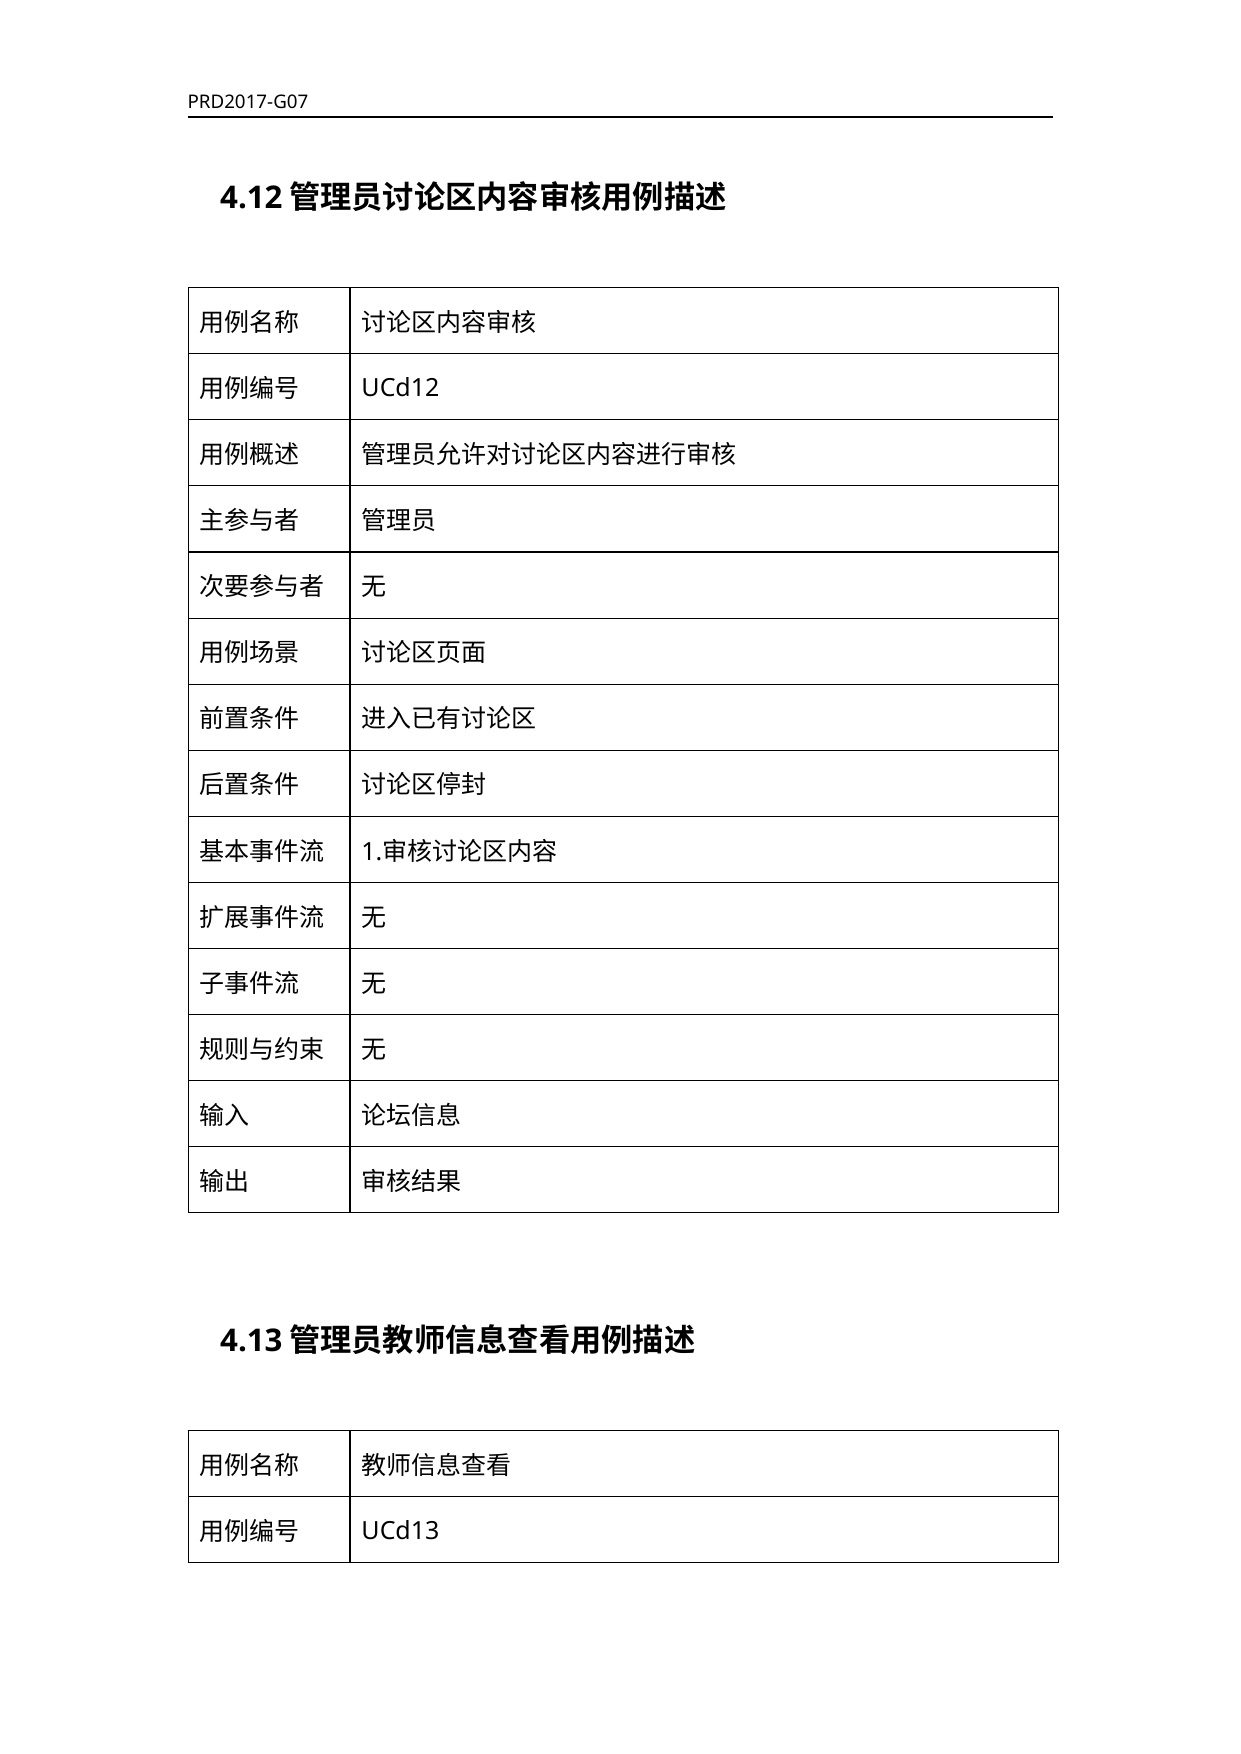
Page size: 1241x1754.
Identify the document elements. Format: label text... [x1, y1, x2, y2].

table_cell 扩展事件流 [189, 883, 349, 948]
table_cell 无 [351, 949, 1058, 1014]
table_cell UCd12 [351, 354, 1058, 419]
table_cell 子事件流 [189, 949, 349, 1014]
table_cell 用例编号 [189, 1497, 349, 1562]
table_cell 管理员允许对讨论区内容进行审核 [351, 420, 1058, 485]
table_cell 主参与者 [189, 486, 349, 551]
table_header 用例名称 [189, 288, 349, 353]
table_cell 规则与约束 [189, 1015, 349, 1080]
table_header 讨论区内容审核 [351, 288, 1058, 353]
table_cell 进入已有讨论区 [351, 685, 1058, 749]
table_cell 次要参与者 [189, 553, 349, 617]
table_cell 讨论区页面 [351, 619, 1058, 683]
table_cell 1.审核讨论区内容 [351, 817, 1058, 882]
table_cell UCd13 [351, 1497, 1058, 1562]
table_cell 管理员 [351, 486, 1058, 551]
table_cell 用例场景 [189, 619, 349, 683]
table_cell 讨论区停封 [351, 751, 1058, 816]
table_cell 审核结果 [351, 1147, 1058, 1212]
table_cell 无 [351, 553, 1058, 617]
table_cell 论坛信息 [351, 1081, 1058, 1146]
table_cell 输入 [189, 1081, 349, 1146]
table_header 教师信息查看 [351, 1431, 1058, 1496]
table_cell 输出 [189, 1147, 349, 1212]
subtitle 4.12管理员讨论区内容审核用例描述 [187, 162, 1053, 227]
table_cell 无 [351, 883, 1058, 948]
table_header 用例名称 [189, 1431, 349, 1496]
table_cell 用例编号 [189, 354, 349, 419]
table_cell 前置条件 [189, 685, 349, 749]
table_cell 用例概述 [189, 420, 349, 485]
table_cell 后置条件 [189, 751, 349, 816]
subtitle 4.13管理员教师信息查看用例描述 [187, 1305, 1053, 1370]
table_cell 无 [351, 1015, 1058, 1080]
table_cell 基本事件流 [189, 817, 349, 882]
